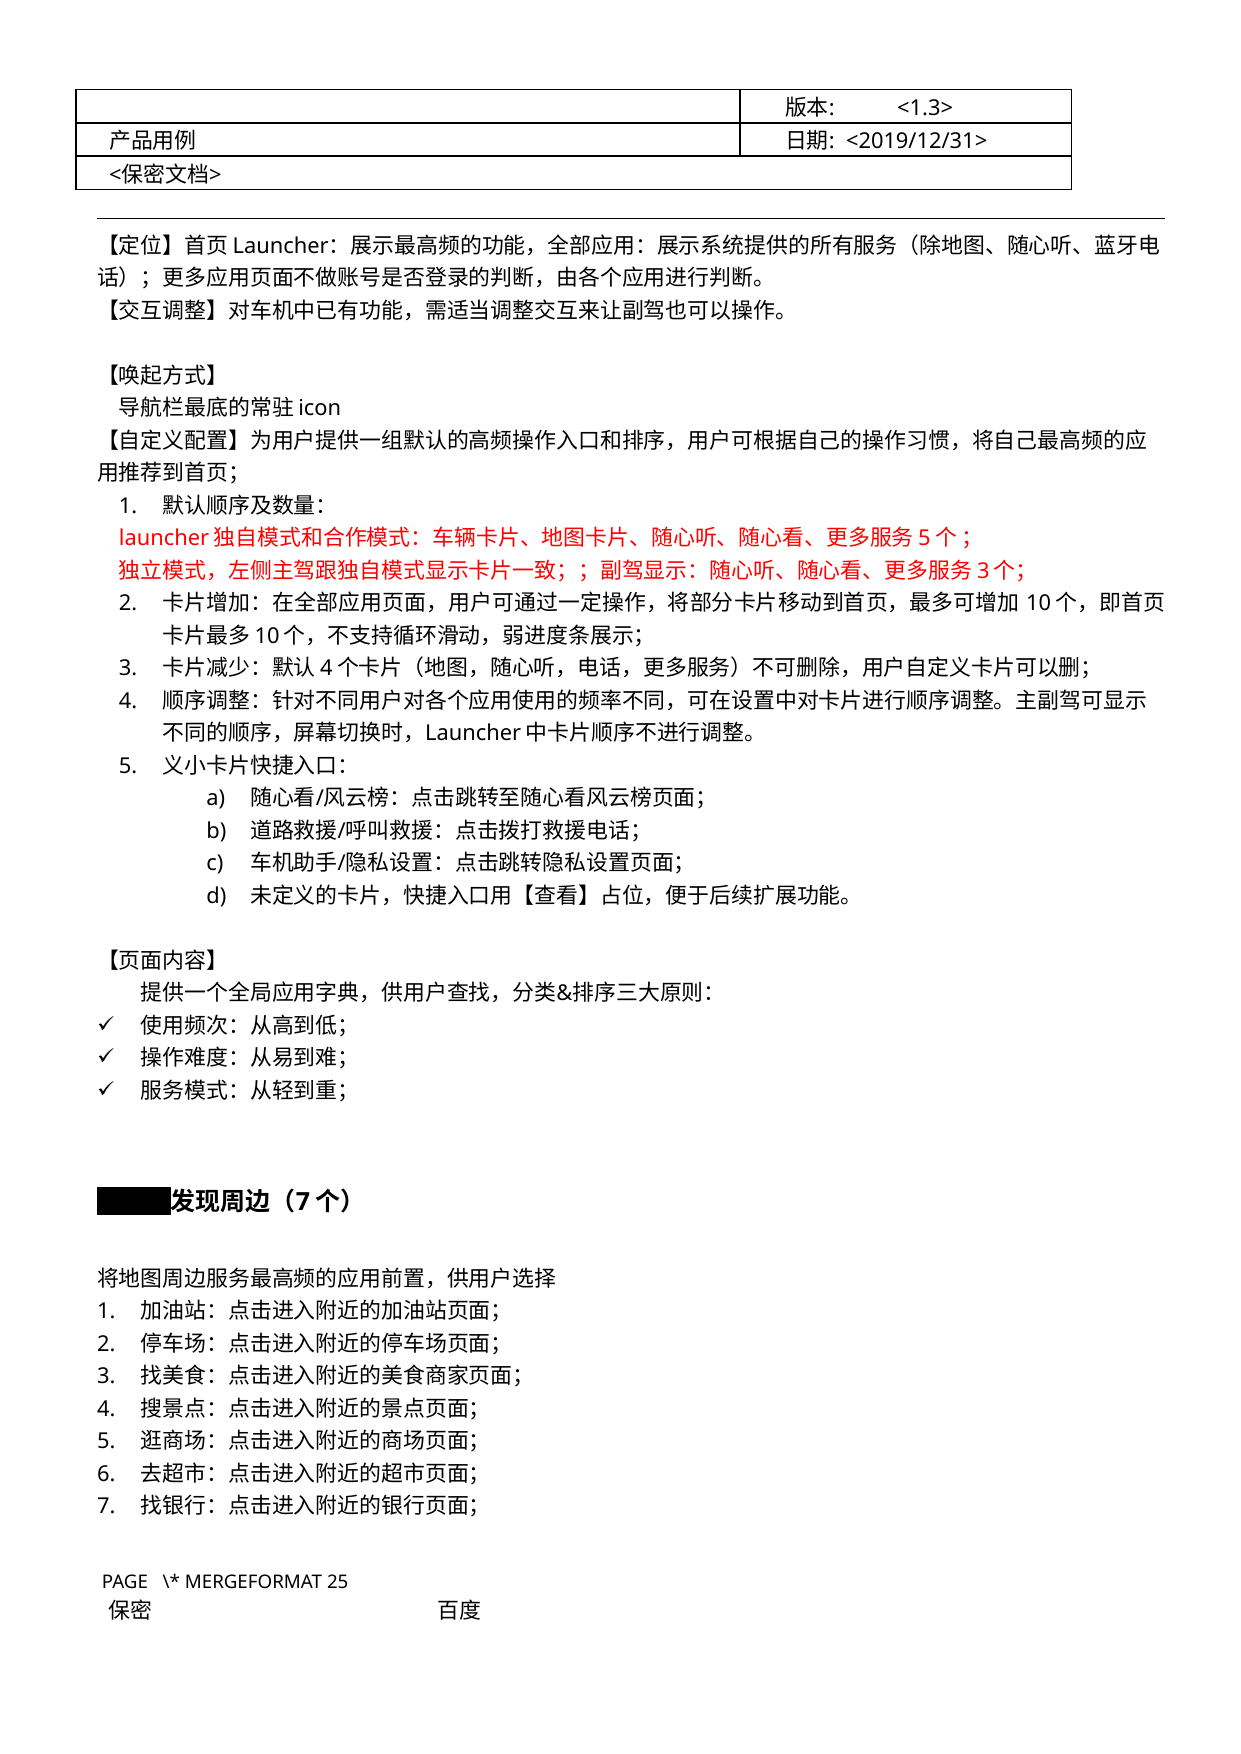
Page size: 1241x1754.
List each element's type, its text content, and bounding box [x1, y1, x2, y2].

text 【自定义配置】为用户提供一组默认的高频操作入口和排序，用户可根据自己的操作习惯，将自己最高频的应用推荐到首页； [97, 422, 1165, 487]
list 默认顺序及数量： [119, 487, 1165, 520]
list 找银行：点击进入附近的银行页面； [97, 1488, 1165, 1521]
list 去超市：点击进入附近的超市页面； [97, 1456, 1165, 1488]
list 加油站：点击进入附近的加油站页面； [97, 1293, 1165, 1326]
list 搜景点：点击进入附近的景点页面； [97, 1391, 1165, 1423]
text 提供一个全局应用字典，供用户查找，分类&排序三大原则： [97, 975, 1165, 1007]
list 找美食：点击进入附近的美食商家页面； [97, 1358, 1165, 1391]
list 操作难度：从易到难； [97, 1040, 1165, 1072]
list 逛商场：点击进入附近的商场页面； [97, 1423, 1165, 1456]
list 卡片减少：默认4个卡片（地图，随心听，电话，更多服务）不可删除，用户自定义卡片可以删； [119, 650, 1165, 682]
list 道路救援/呼叫救援：点击拨打救援电话； [206, 812, 1165, 845]
text 【定位】首页Launcher：展示最高频的功能，全部应用：展示系统提供的所有服务（除地图、随心听、蓝牙电话）；更多应用页面不做账号是否登录的判断，由各个应用进行判断。 [97, 227, 1165, 292]
list 停车场：点击进入附近的停车场页面； [97, 1326, 1165, 1358]
list 使用频次：从高到低； [97, 1007, 1165, 1040]
list 随心看/风云榜：点击跳转至随心看风云榜页面； [206, 780, 1165, 812]
subtitle 发现周边（7个） [97, 1167, 1143, 1232]
list 服务模式：从轻到重； [97, 1072, 1165, 1105]
list 车机助手/隐私设置：点击跳转隐私设置页面； [206, 845, 1165, 877]
list 导航栏最底的常驻icon [119, 390, 1165, 422]
text 【交互调整】对车机中已有功能，需适当调整交互来让副驾也可以操作。 [97, 292, 1165, 325]
list 未定义的卡片，快捷入口用【查看】占位，便于后续扩展功能。 [206, 877, 1165, 910]
list 卡片增加：在全部应用页面，用户可通过一定操作，将部分卡片移动到首页，最多可增加10个，即首页卡片最多10个，不支持循环滑动，弱进度条展示； [119, 585, 1165, 650]
list launcher独自模式和合作模式：车辆卡片、地图卡片、随心听、随心看、更多服务5个 ； [119, 520, 1165, 552]
text 【页面内容】 [97, 942, 1165, 975]
list 独立模式，左侧主驾跟独自模式显示卡片一致；；副驾显示：随心听、随心看、更多服务 3个； [119, 552, 1165, 585]
list 顺序调整：针对不同用户对各个应用使用的频率不同，可在设置中对卡片进行顺序调整。主副驾可显示不同的顺序，屏幕切换时，Launcher中卡片顺序不进行调整。 [119, 682, 1165, 747]
text 将地图周边服务最高频的应用前置，供用户选择 [97, 1261, 1165, 1293]
text 【唤起方式】 [97, 357, 1165, 390]
list 义小卡片快捷入口： [119, 747, 1165, 780]
